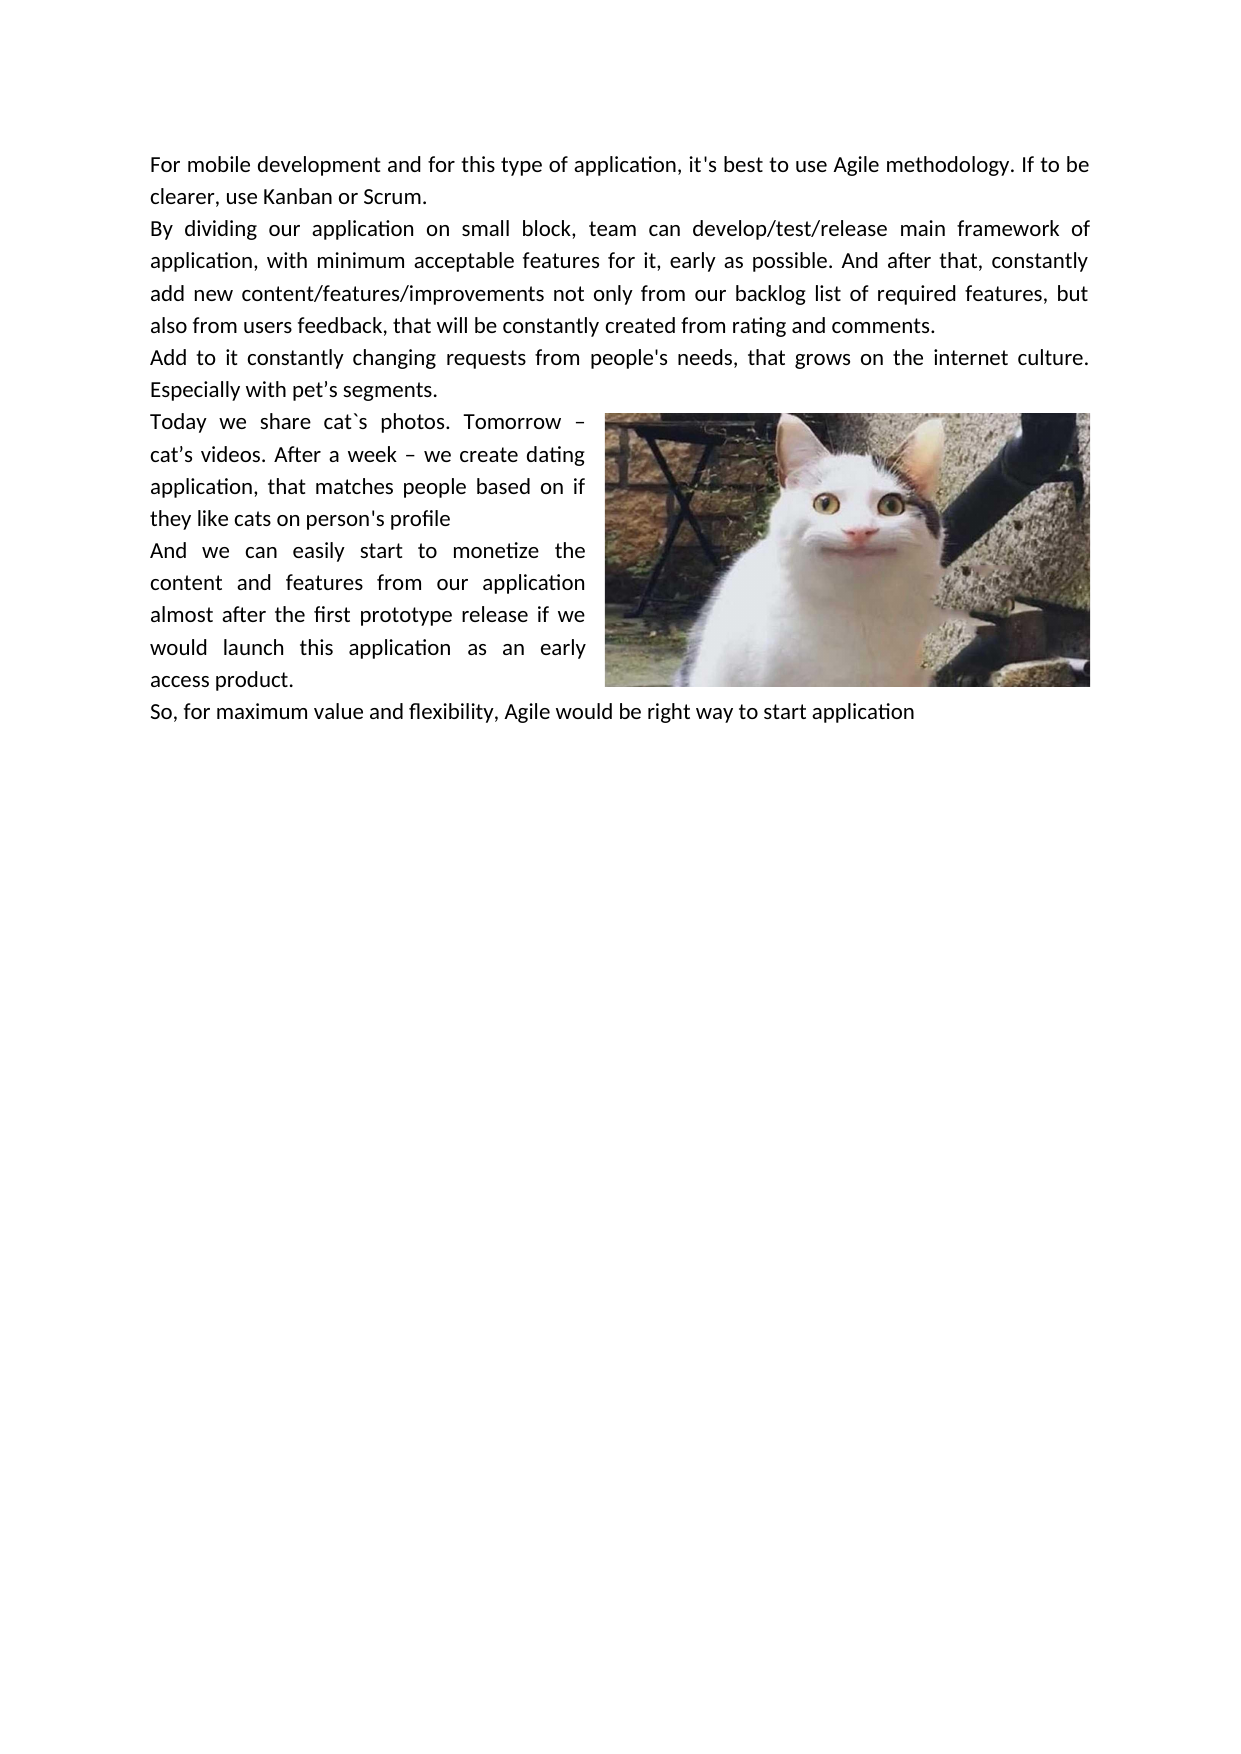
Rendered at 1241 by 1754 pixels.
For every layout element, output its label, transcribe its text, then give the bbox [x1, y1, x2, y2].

text By dividing our application on small block, team can develop/test/release main framework of application, with minimum acceptable features for it, early as possible. And after that, constantly add new content/features/improvements not only from our backlog list of required features, but also from users feedback, that will be constantly created from rating and comments. [150, 214, 1090, 339]
text For mobile development and for this type of application, it's best to use Agile methodology. If to be clearer, use Kanban or Scrum. [150, 150, 1090, 210]
text And we can easily start to monetize the content and features from our application almost after the first prototype release if we would launch this application as an early access product. [150, 536, 1090, 693]
text So, for maximum value and flexibility, Agile would be right way to start application [150, 697, 1090, 725]
picture [604, 413, 1091, 687]
text Today we share cat`s photos. Tomorrow – cat’s videos. After a week – we create dating application, that matches people based on if they like cats on person's profile [150, 407, 1090, 532]
text Add to it constantly changing requests from people's needs, that grows on the internet culture. Especially with pet’s segments. [150, 343, 1090, 403]
